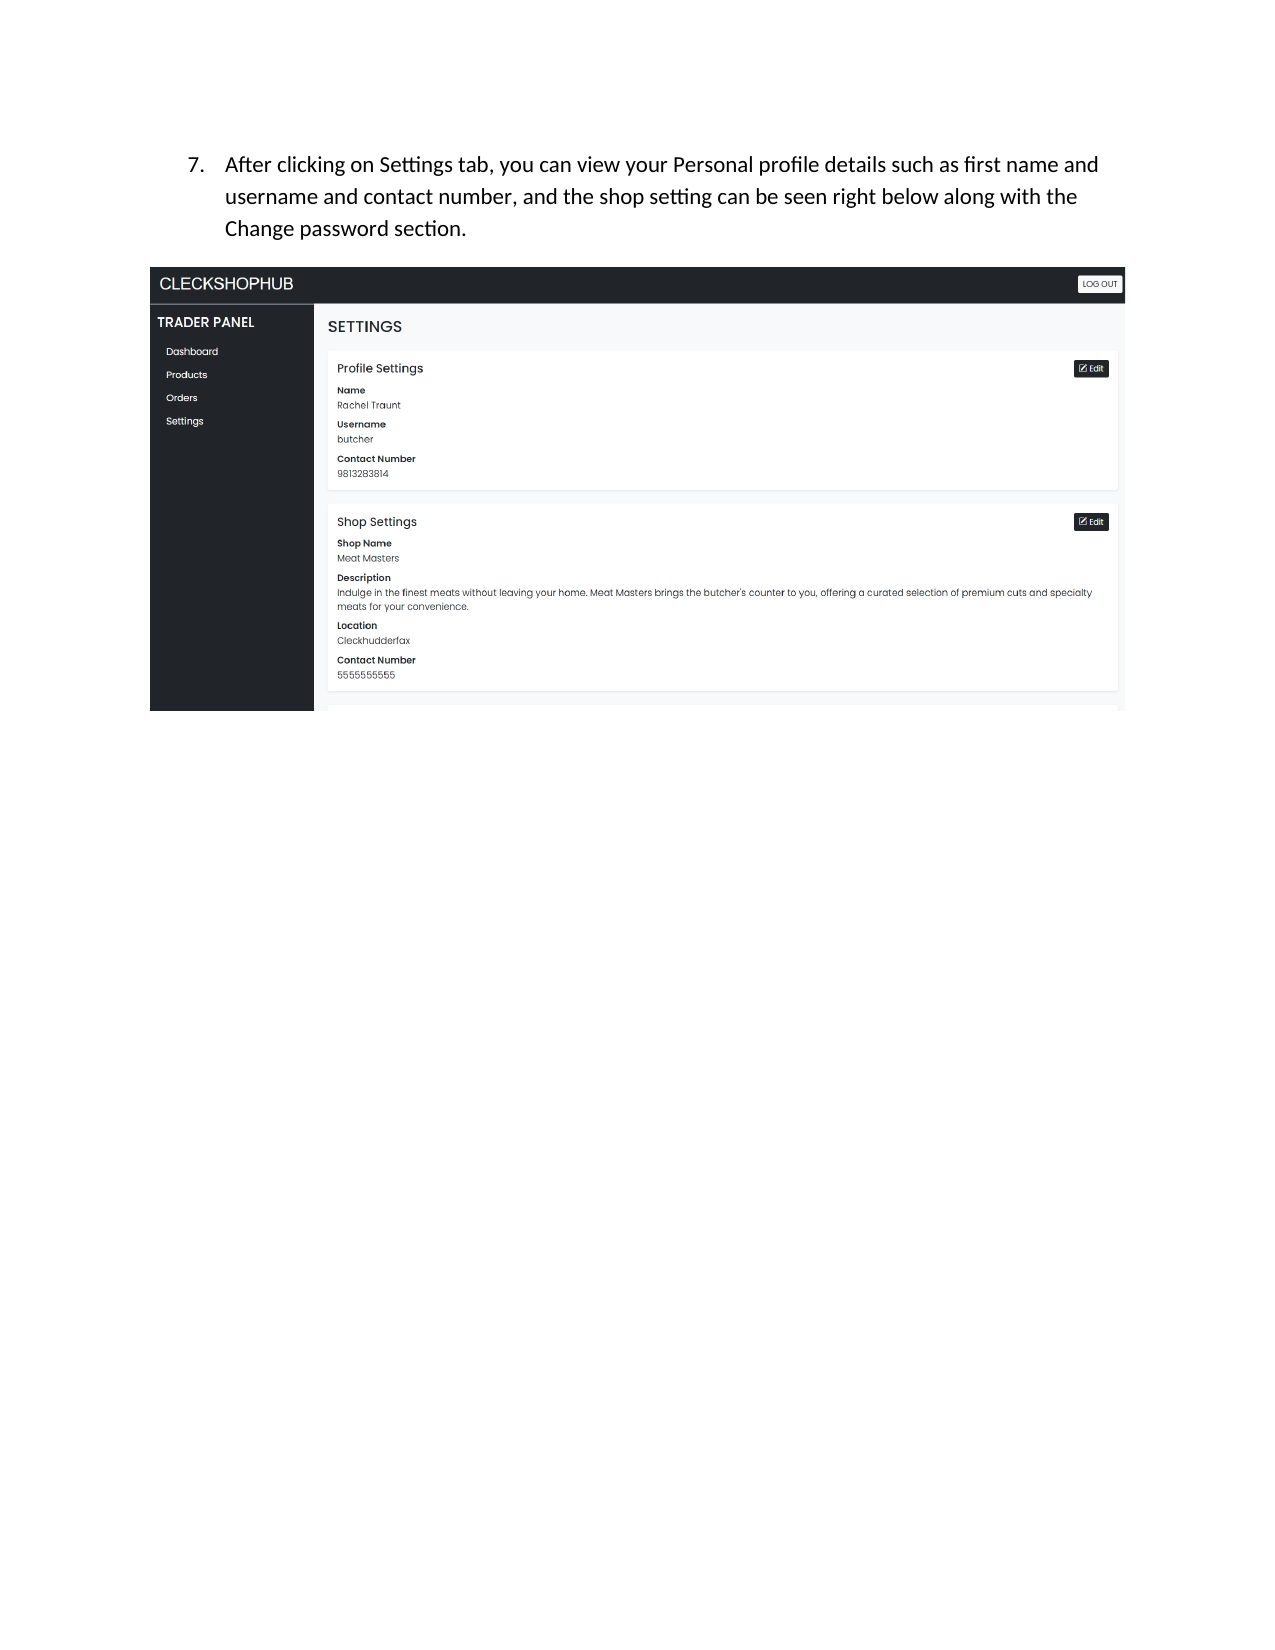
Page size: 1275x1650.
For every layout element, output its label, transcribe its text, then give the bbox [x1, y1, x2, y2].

list After clicking on Settings tab, you can view your Personal profile details such as first name and username and contact number, and the shop setting can be seen right below along with the Change password section. [187, 150, 1125, 242]
picture [150, 267, 1125, 711]
